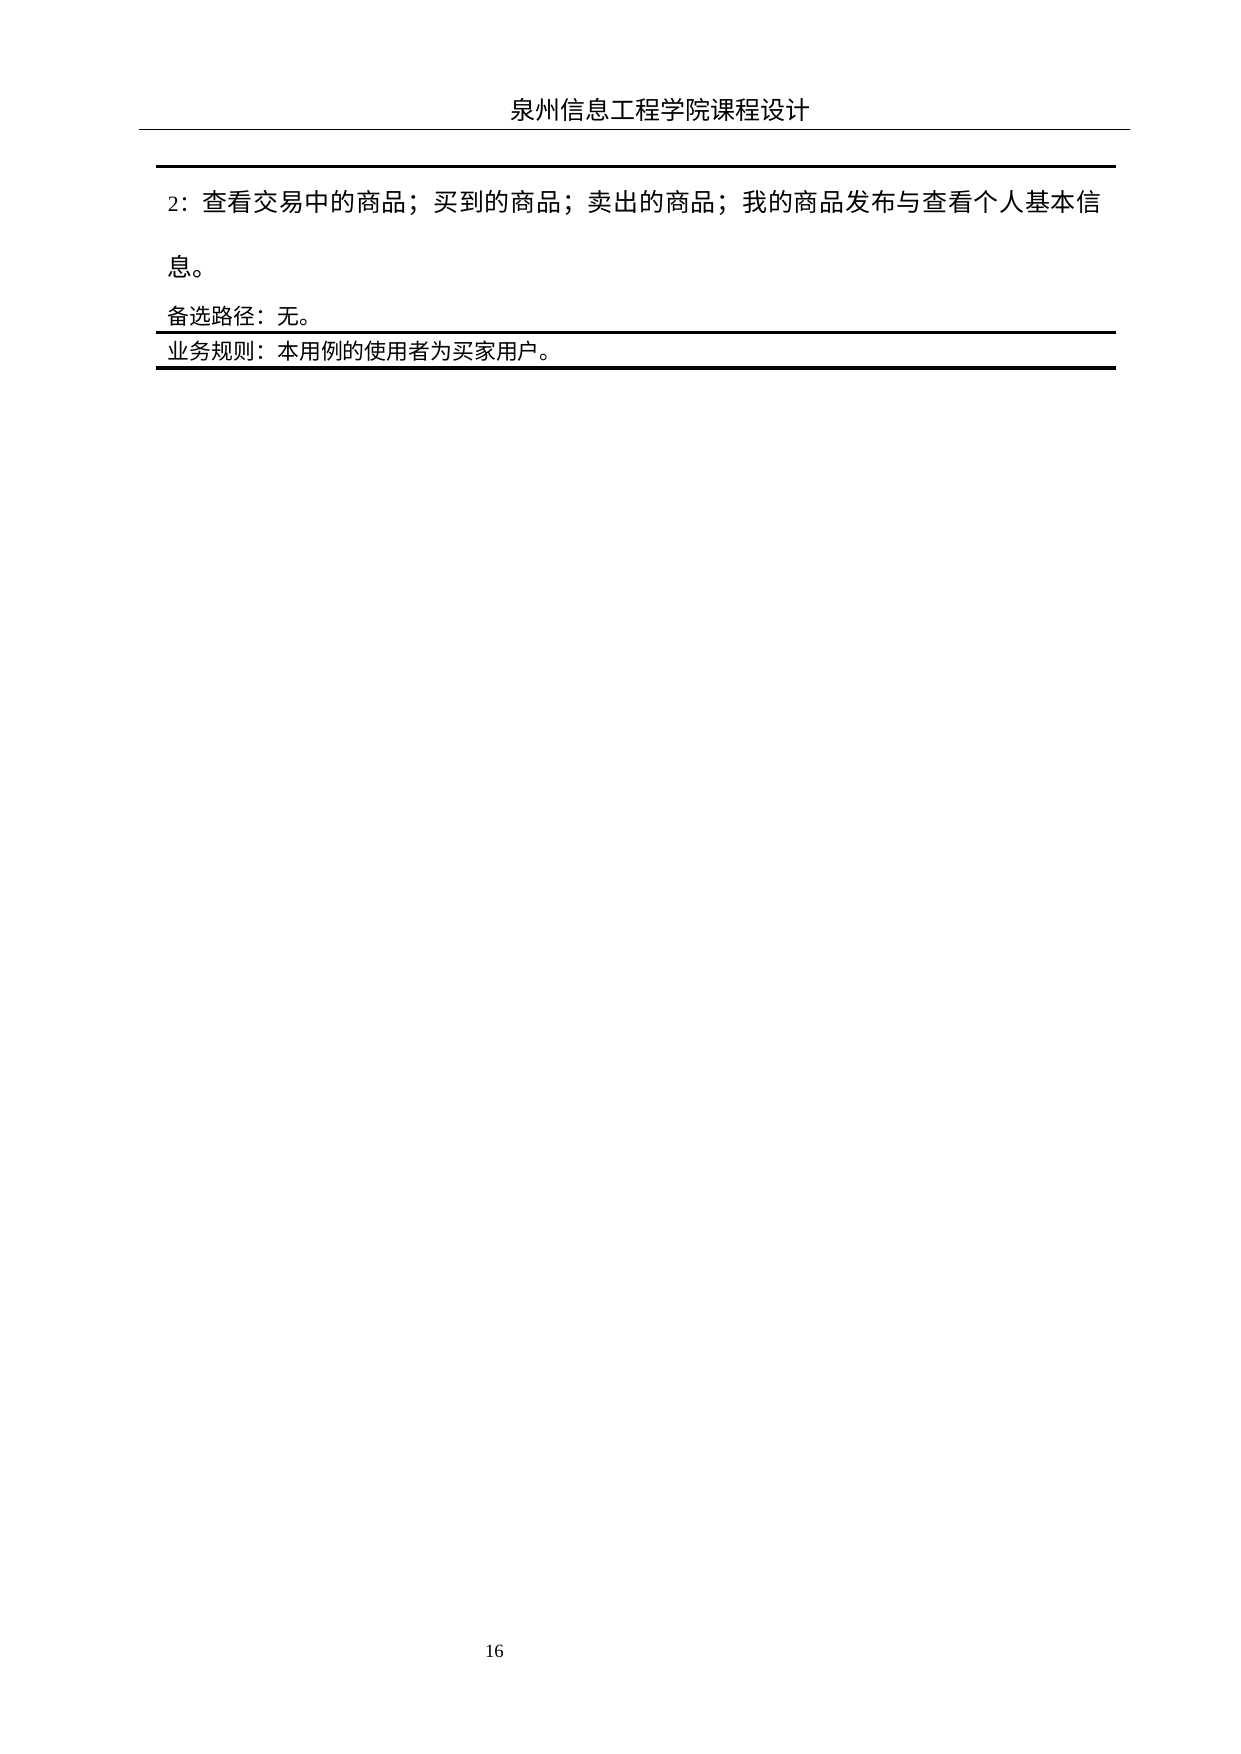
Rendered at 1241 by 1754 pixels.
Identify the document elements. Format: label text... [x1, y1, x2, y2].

table_cell 业务规则：本用例的使用者为买家用户。 [156, 334, 1116, 366]
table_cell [156, 168, 1116, 331]
